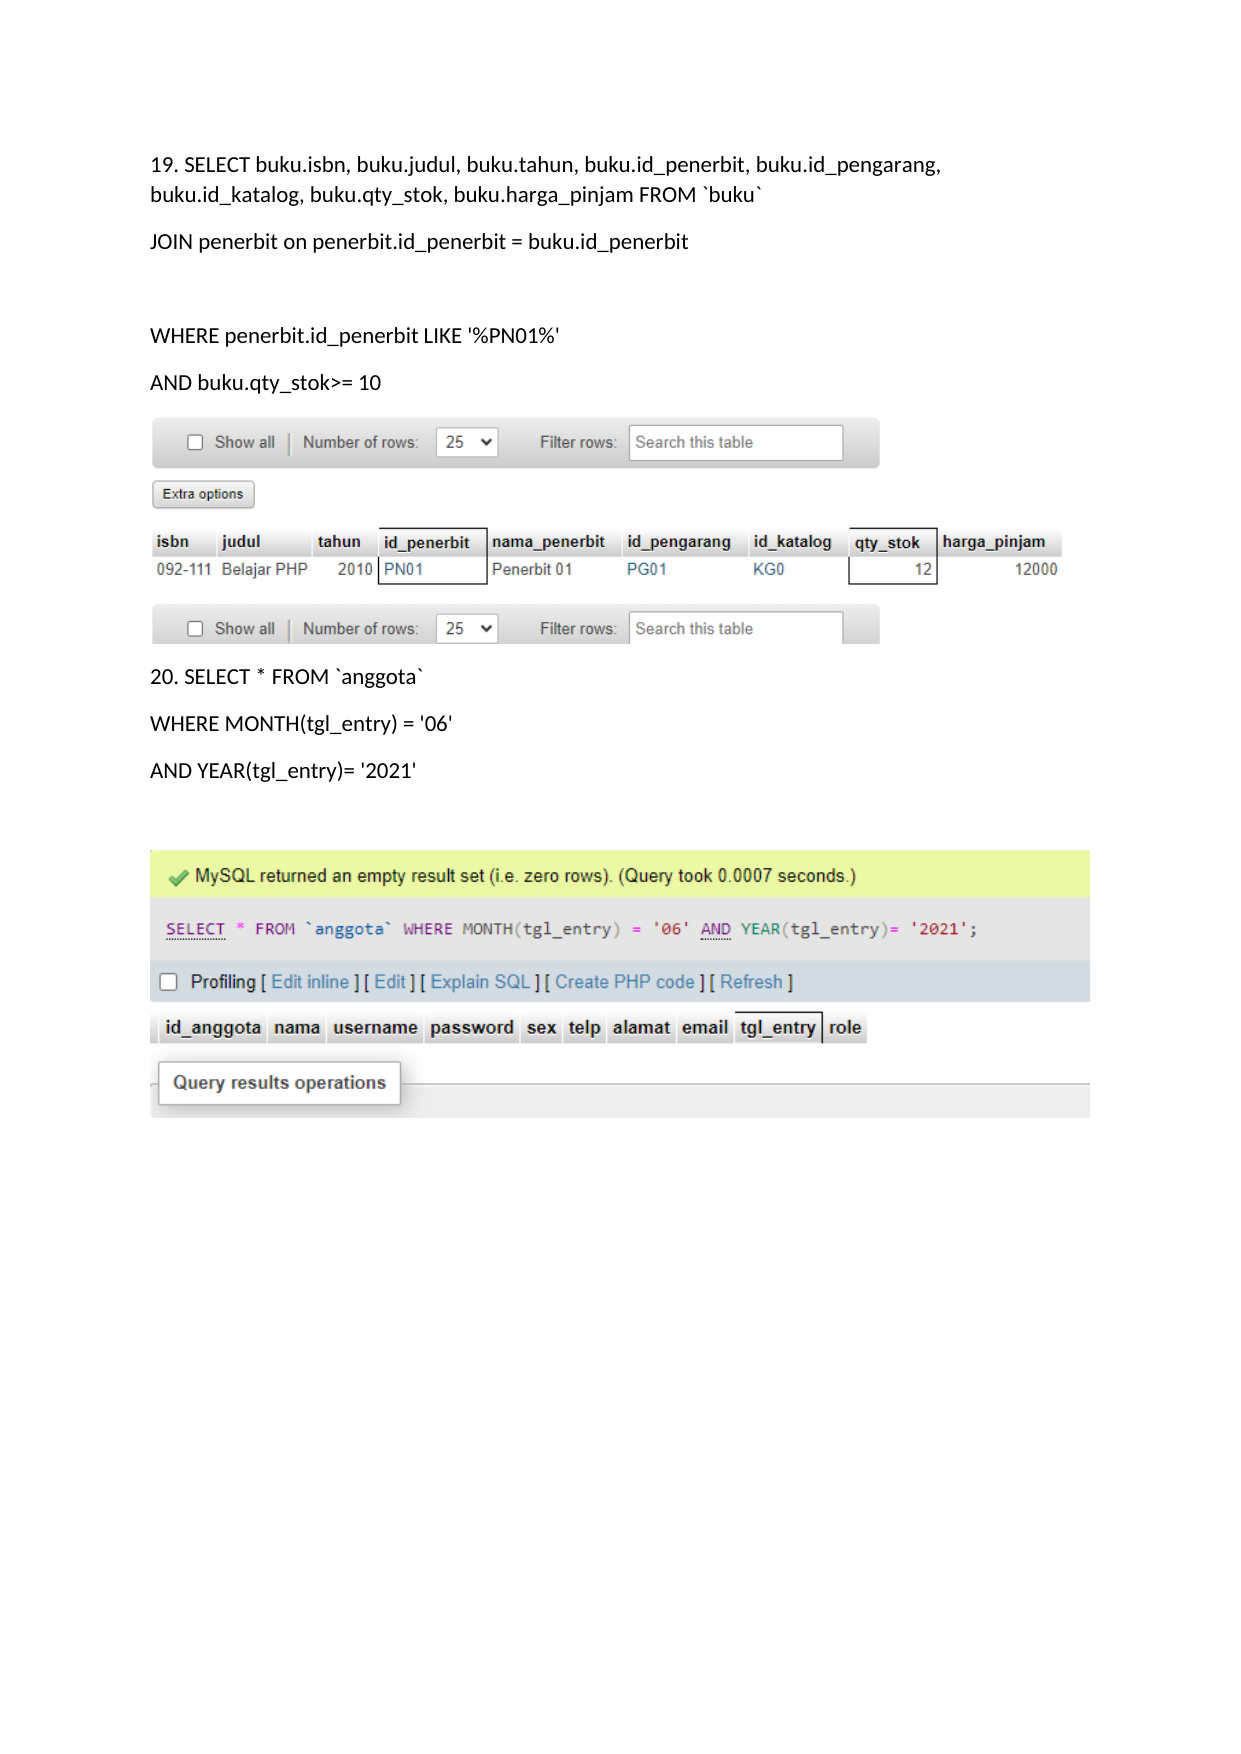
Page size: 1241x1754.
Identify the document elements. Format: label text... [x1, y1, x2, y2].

text JOIN penerbit on penerbit.id_penerbit = buku.id_penerbit [150, 227, 1090, 255]
text AND buku.qty_stok>= 10 [150, 368, 1090, 396]
text 19. SELECT buku.isbn, buku.judul, buku.tahun, buku.id_penerbit, buku.id_pengarang, buku.id_katalog, buku.qty_stok, buku.harga_pinjam FROM `buku` [150, 150, 1090, 208]
picture [150, 850, 1091, 1118]
text 20. SELECT * FROM `anggota` [150, 662, 1090, 690]
text WHERE MONTH(tgl_entry) = '06' [150, 709, 1090, 737]
text WHERE penerbit.id_penerbit LIKE '%PN01%' [150, 321, 1090, 349]
picture [150, 414, 1091, 644]
text AND YEAR(tgl_entry)= '2021' [150, 756, 1090, 784]
